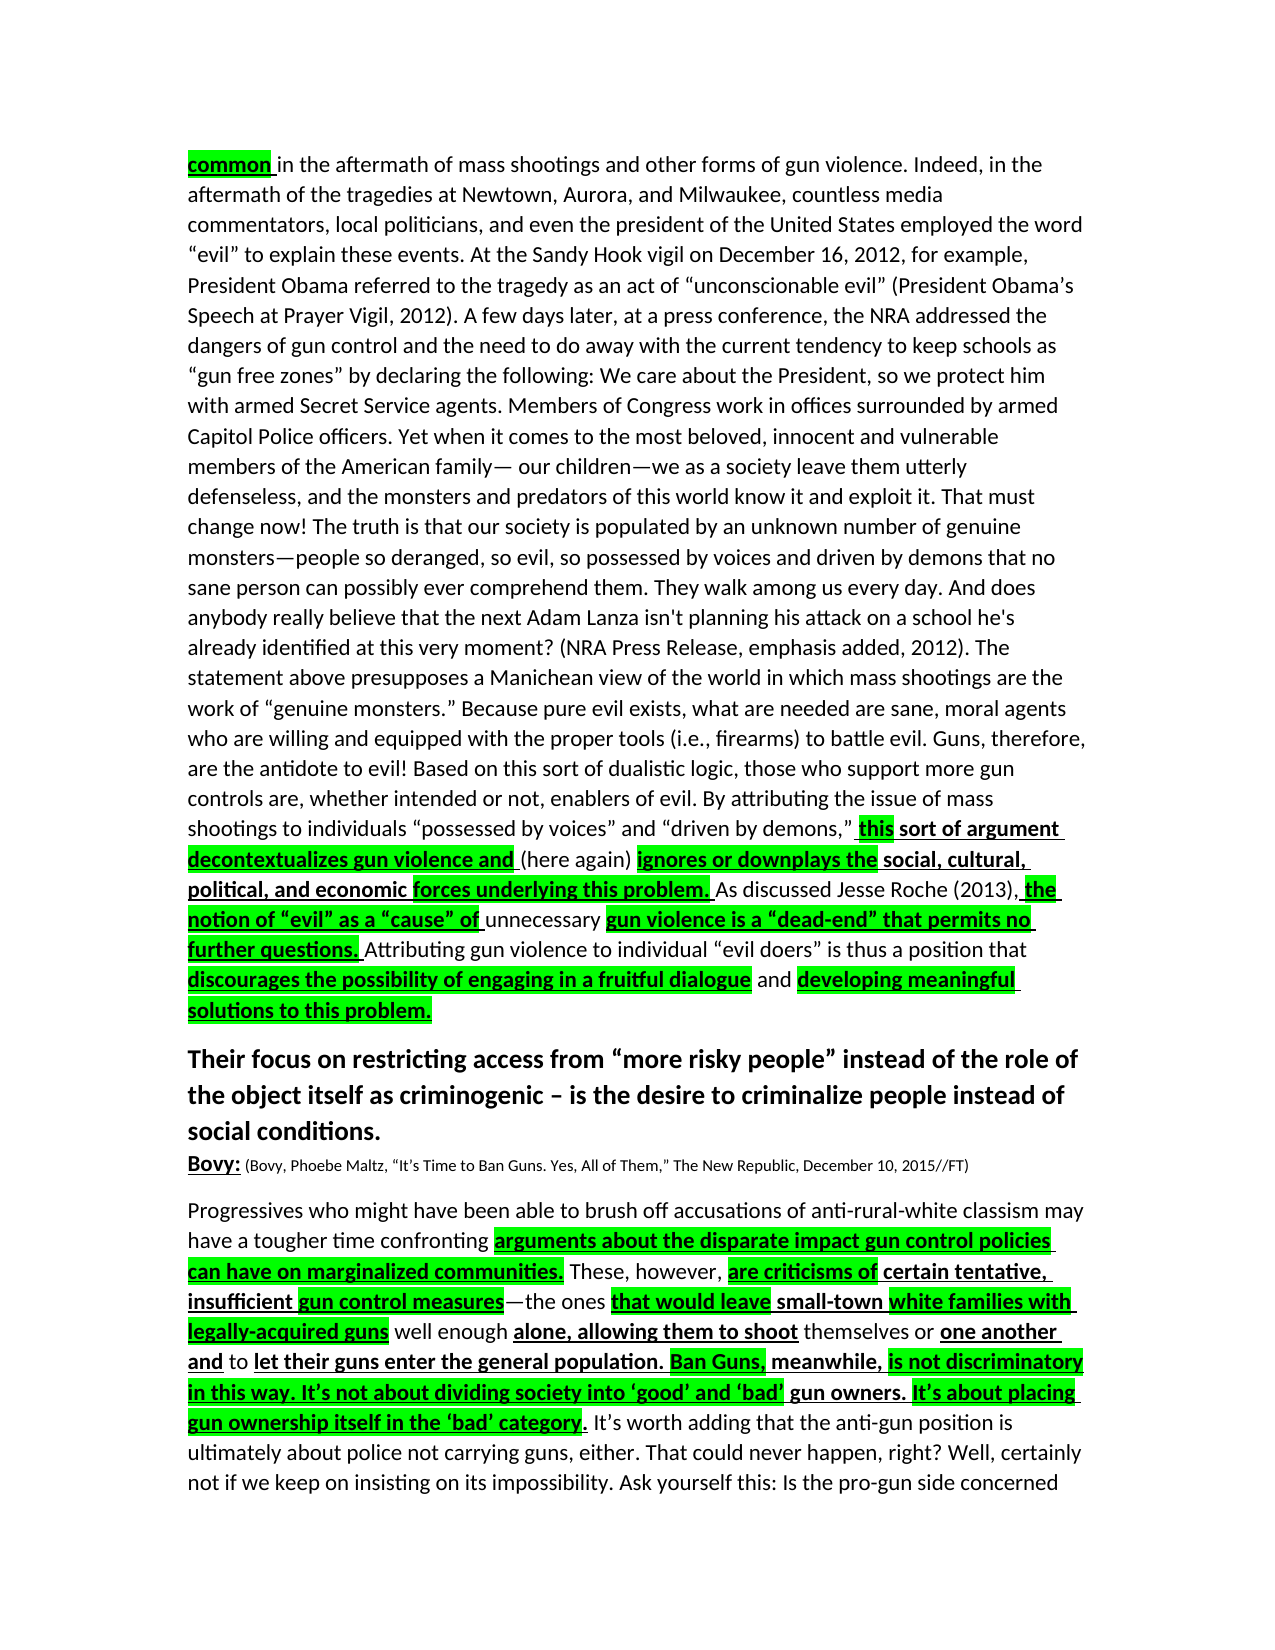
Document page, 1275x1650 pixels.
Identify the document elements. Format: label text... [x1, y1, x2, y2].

text Bovy: (Bovy, Phoebe Maltz, “It’s Time to Ban Guns. Yes, All of Them,” The New Republic, December 10, 2015//FT) [187, 1149, 1087, 1178]
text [187, 150, 1087, 1024]
subtitle Their focus on restricting access from “more risky people” instead of the role of the object itself as criminogenic – is the desire to criminalize people instead of social conditions. [187, 1043, 1087, 1147]
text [187, 1196, 1087, 1496]
